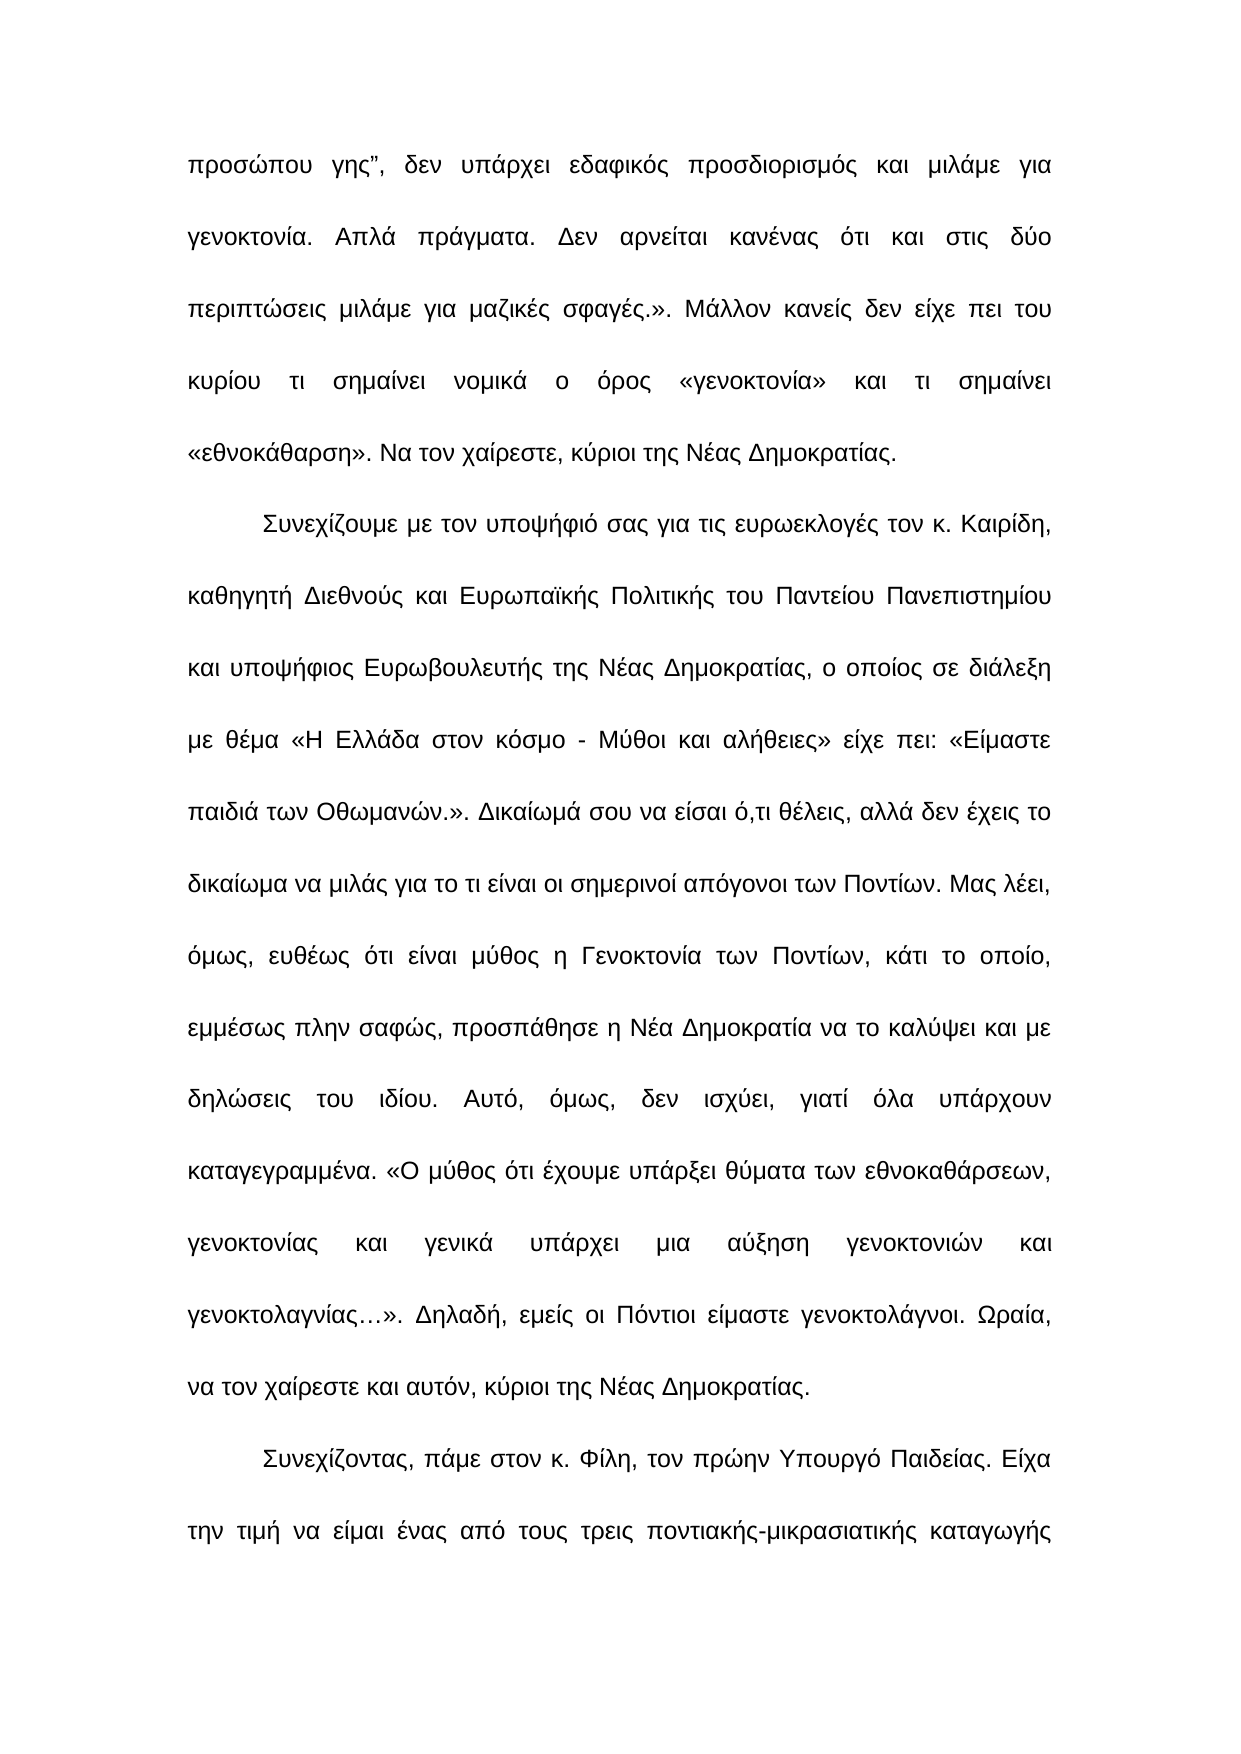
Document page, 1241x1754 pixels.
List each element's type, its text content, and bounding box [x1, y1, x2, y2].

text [187, 1444, 1053, 1544]
text Συνεχίζουμε με τον υποψήφιό σας για τις ευρωεκλογές τον κ. Καιρίδη, καθηγητή Διεθνούς και Ευρωπαϊκής Πολιτικής του Παντείου Πανεπιστημίου και υποψήφιος Ευρωβουλευτής της Νέας Δημοκρατίας, ο οποίος σε διάλεξη με θέμα «Η Ελλάδα στον κόσμο - Μύθοι και αλήθειες» είχε πει: «Είμαστε παιδιά των Οθωμανών.». Δικαίωμά σου να είσαι ό,τι θέλεις, αλλά δεν έχεις το δικαίωμα να μιλάς για το τι είναι οι σημερινοί απόγονοι των Ποντίων. Μας λέει, όμως, ευθέως ότι είναι μύθος η Γενοκτονία των Ποντίων, κάτι το οποίο, εμμέσως πλην σαφώς, προσπάθησε η Νέα Δημοκρατία να το καλύψει και με δηλώσεις του ιδίου. Αυτό, όμως, δεν ισχύει, γιατί όλα υπάρχουν καταγεγραμμένα. «Ο μύθος ότι έχουμε υπάρξει θύματα των εθνοκαθάρσεων, γενοκτονίας και γενικά υπάρχει μια αύξηση γενοκτονιών και γενοκτολαγνίας…». Δηλαδή, εμείς οι Πόντιοι είμαστε γενοκτολάγνοι. Ωραία, να τον χαίρεστε και αυτόν, κύριοι της Νέας Δημοκρατίας. [187, 509, 1053, 1401]
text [187, 150, 1053, 466]
